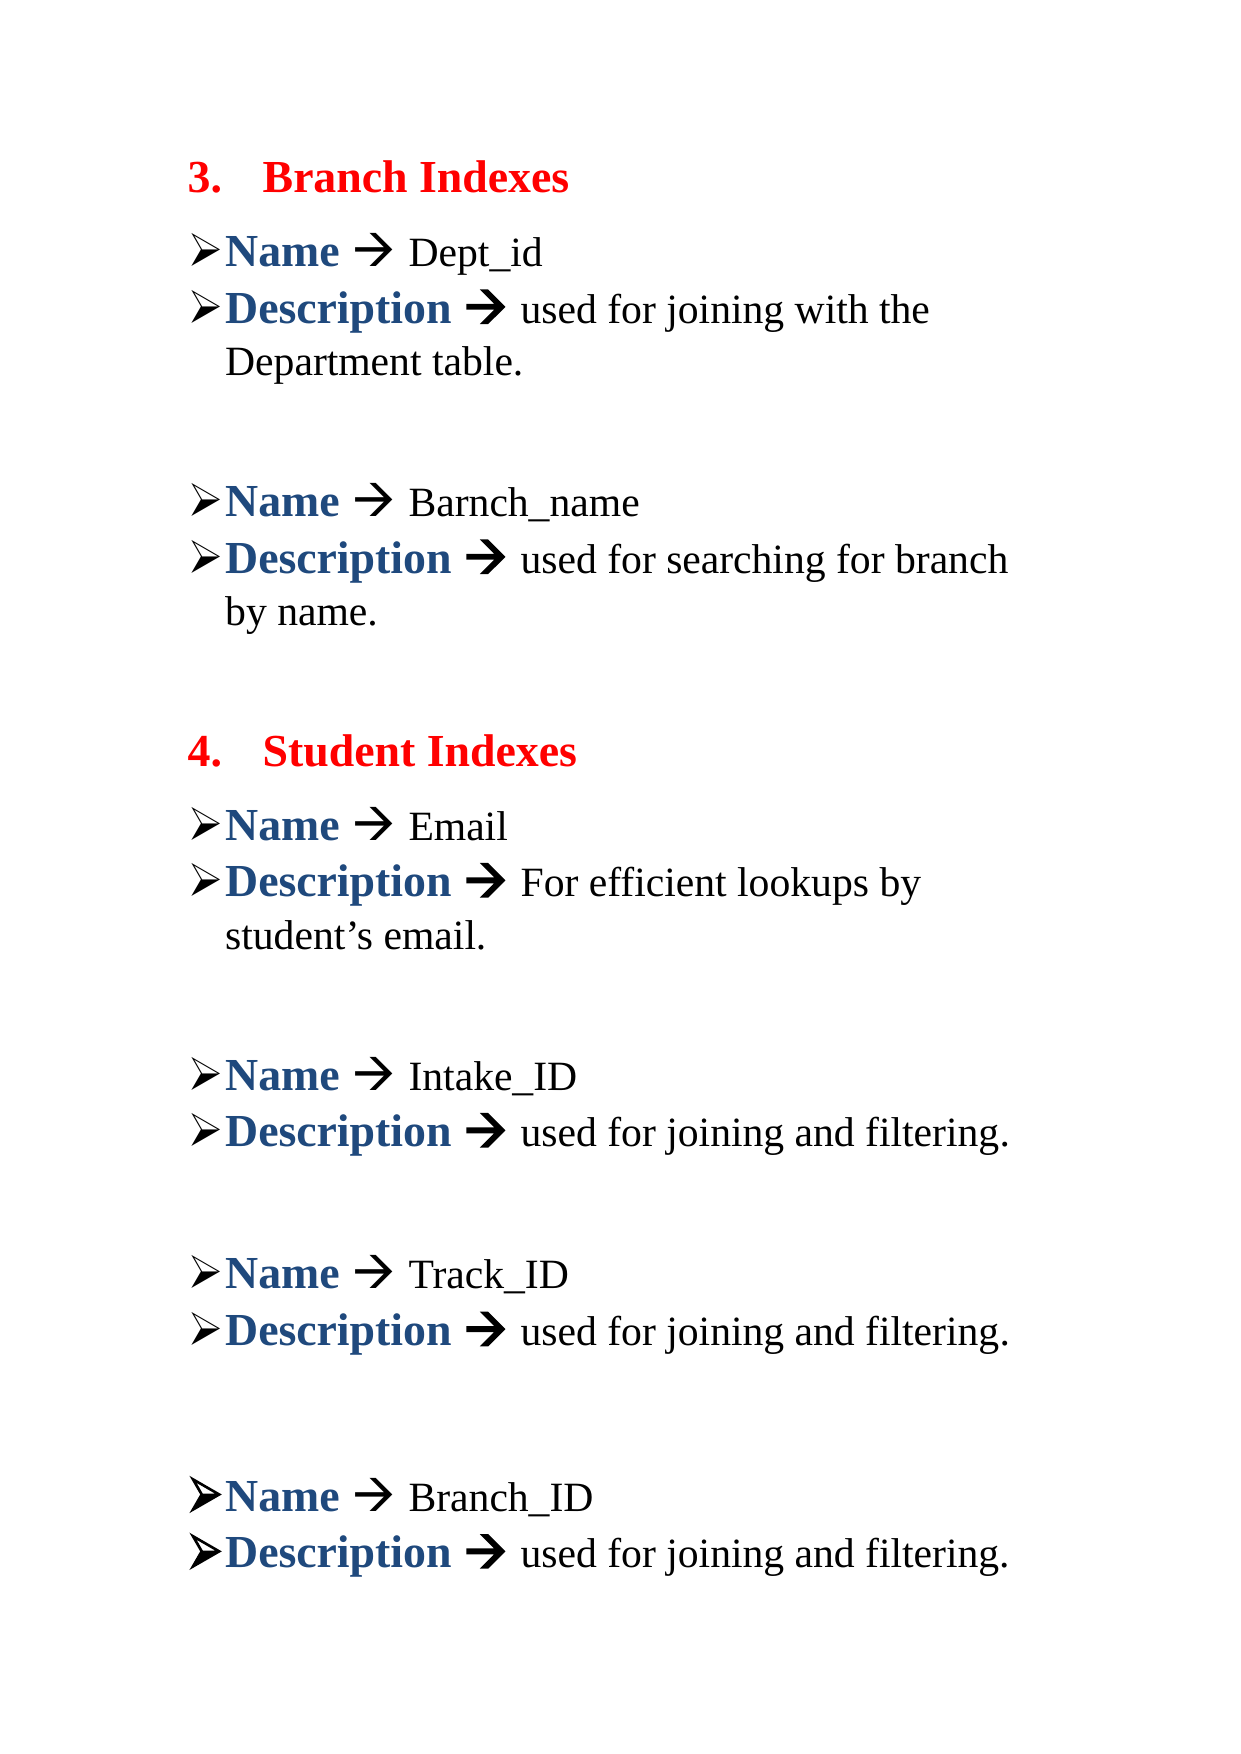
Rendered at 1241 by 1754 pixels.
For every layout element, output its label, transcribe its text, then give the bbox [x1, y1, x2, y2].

list Description used for joining and filtering. [187, 1525, 1053, 1578]
list Description used for joining and filtering. [187, 1104, 1053, 1157]
list Description For efficient lookups by student’s email. [187, 854, 1053, 958]
list Name Intake_ID [187, 1047, 1053, 1100]
list Name Track_ID [187, 1246, 1053, 1298]
list Description used for joining and filtering. [187, 1303, 1053, 1355]
text 3. Branch Indexes [187, 150, 1053, 203]
list Name Branch_ID [187, 1468, 1053, 1521]
text 4. Student Indexes [187, 723, 1053, 776]
list Description used for joining with the Department table. [187, 280, 1053, 385]
list Name Email [187, 797, 1053, 850]
list Description used for searching for branch by name. [187, 530, 1053, 635]
list Name Dept_id [187, 223, 1053, 276]
list Name Barnch_name [187, 473, 1053, 526]
